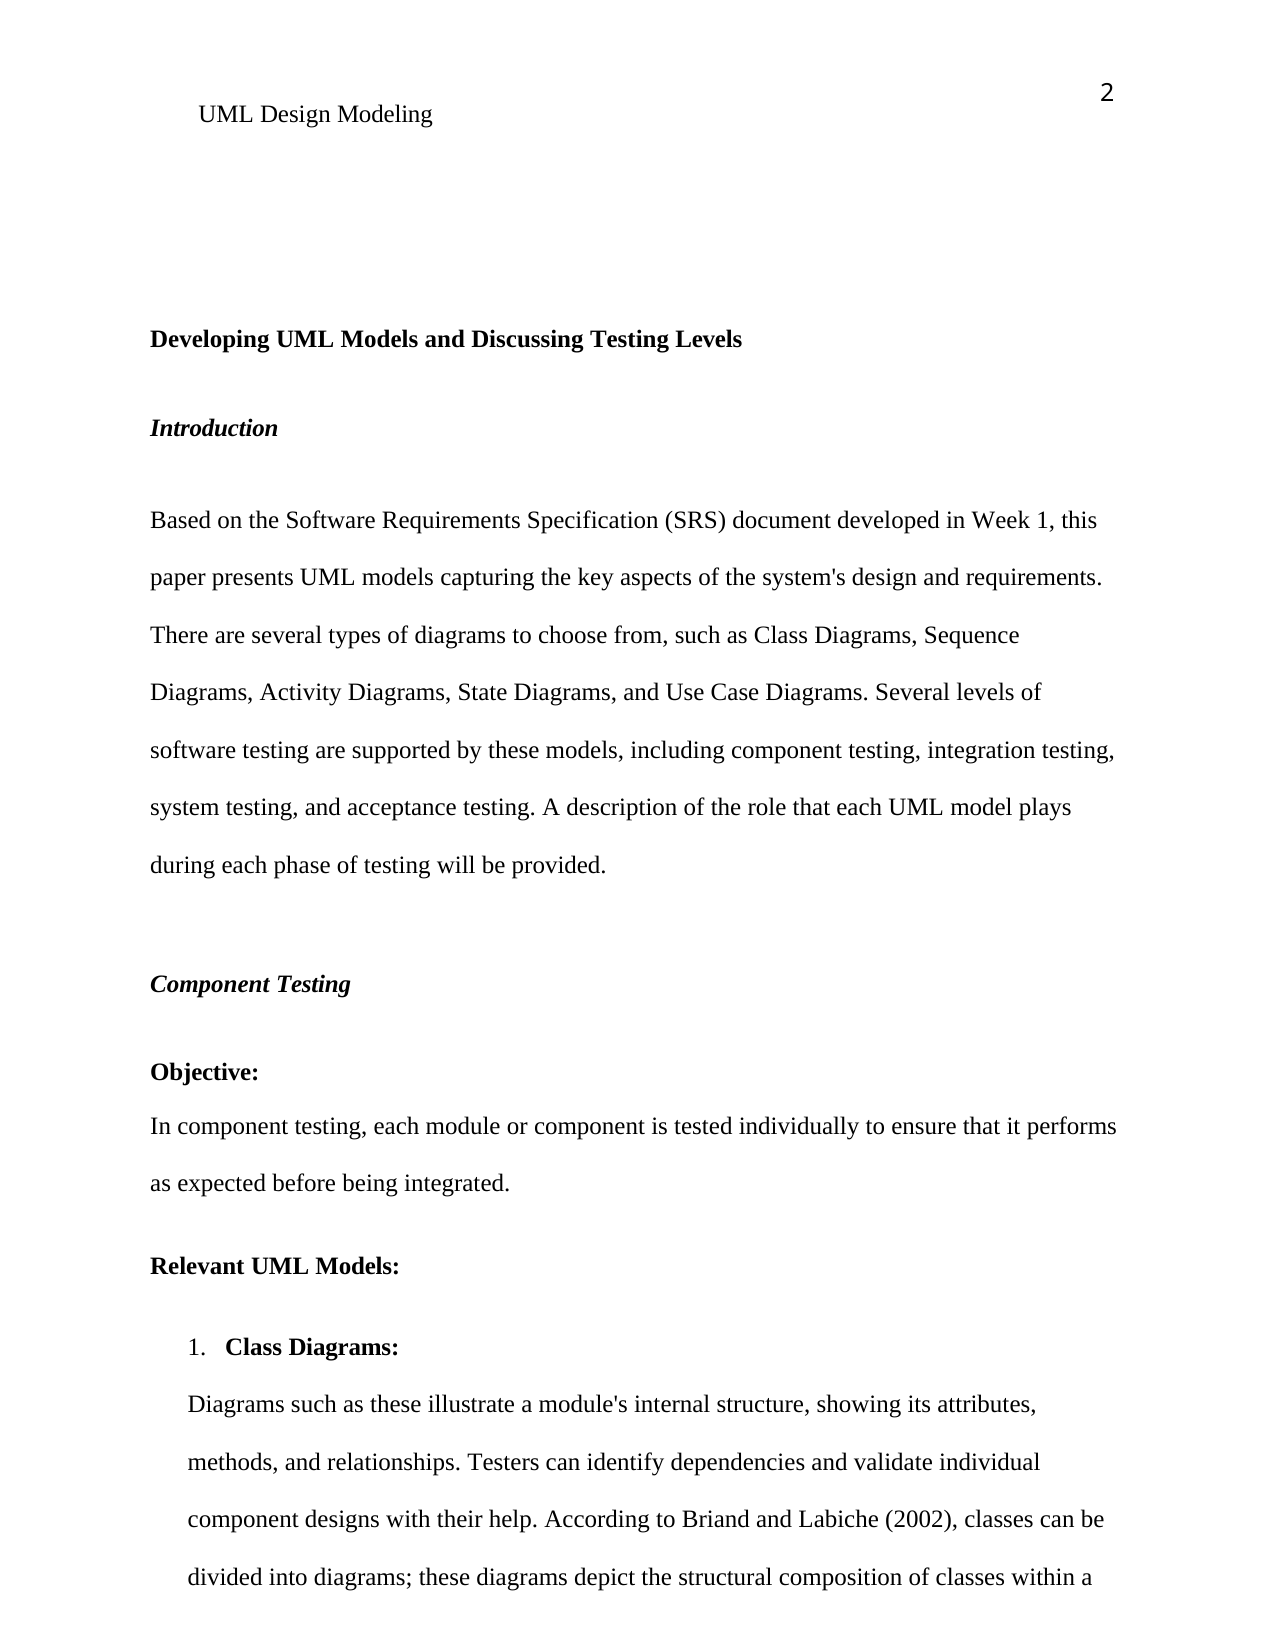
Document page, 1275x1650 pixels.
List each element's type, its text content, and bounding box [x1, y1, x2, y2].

text Based on the Software Requirements Specification (SRS) document developed in Week 1, this paper presents UML models capturing the key aspects of the system's design and requirements. There are several types of diagrams to choose from, such as Class Diagrams, Sequence Diagrams, Activity Diagrams, State Diagrams, and Use Case Diagrams. Several levels of software testing are supported by these models, including component testing, integration testing, system testing, and acceptance testing. A description of the role that each UML model plays during each phase of testing will be provided. [150, 505, 1125, 879]
text Introduction [150, 413, 1125, 442]
text Component Testing [150, 969, 1125, 997]
subtitle In component testing, each module or component is tested individually to ensure that it performs as expected before being integrated. [150, 1111, 1125, 1197]
subtitle Relevant UML Models: [150, 1251, 1125, 1280]
text Developing UML Models and Discussing Testing Levels [150, 324, 1125, 353]
subtitle Objective: [150, 1057, 1125, 1086]
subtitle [187, 1389, 1125, 1591]
list Class Diagrams: [187, 1332, 1125, 1361]
